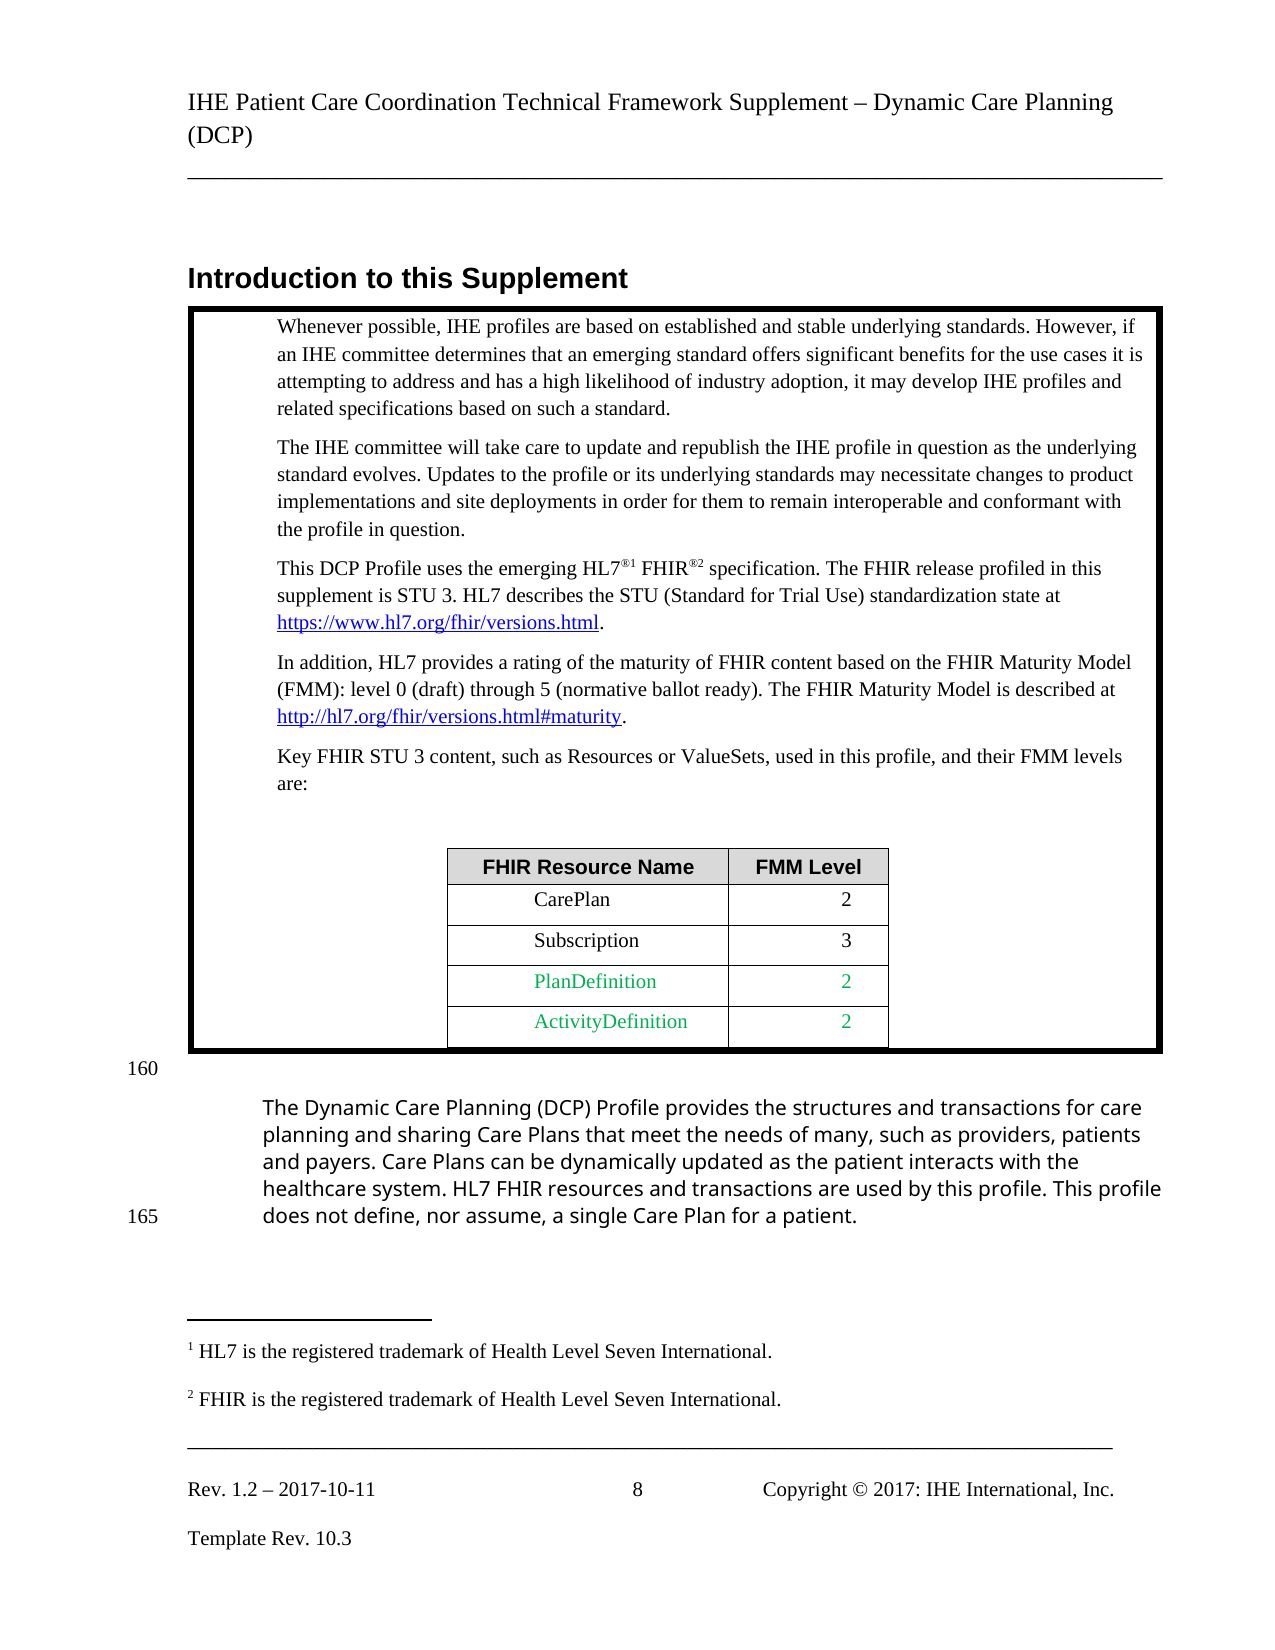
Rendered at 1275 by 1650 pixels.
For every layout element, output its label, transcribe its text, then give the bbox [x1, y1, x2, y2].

text The Dynamic Care Planning (DCP) Profile provides the structures and transactions for care planning and sharing Care Plans that meet the needs of many, such as providers, patients and payers. Care Plans can be dynamically updated as the patient interacts with the healthcare system. HL7 FHIR resources and transactions are used by this profile. This profile does not define, nor assume, a single Care Plan for a patient. [262, 1094, 1162, 1229]
subtitle Introduction to this Supplement [187, 261, 1162, 295]
table_header Whenever possible, IHE profiles are based on established and stable underlying standards. However, if an IHE committee determines that an emerging standard offers significant benefits for the use cases it is attempting to address and has a high likelihood of industry adoption, it may develop IHE profiles and related specifications based on such a standard. The IHE committee will take care to update and republish the IHE profile in question as the underlying standard evolves. Updates to the profile or its underlying standards may necessitate changes to product implementations and site deployments in order for them to remain interoperable and conformant with the profile in question. This DCP Profile uses the emerging HL7® FHIR® specification. The FHIR release profiled in this supplement is STU 3. HL7 describes the STU (Standard for Trial Use) standardization state at https://www.hl7.org/fhir/versions.html. In addition, HL7 provides a rating of the maturity of FHIR content based on the FHIR Maturity Model (FMM): level 0 (draft) through 5 (normative ballot ready). The FHIR Maturity Model is described at http://hl7.org/fhir/versions.html#maturity. Key FHIR STU 3 content, such as Resources or ValueSets, used in this profile, and their FMM levels are: [194, 312, 1156, 1048]
